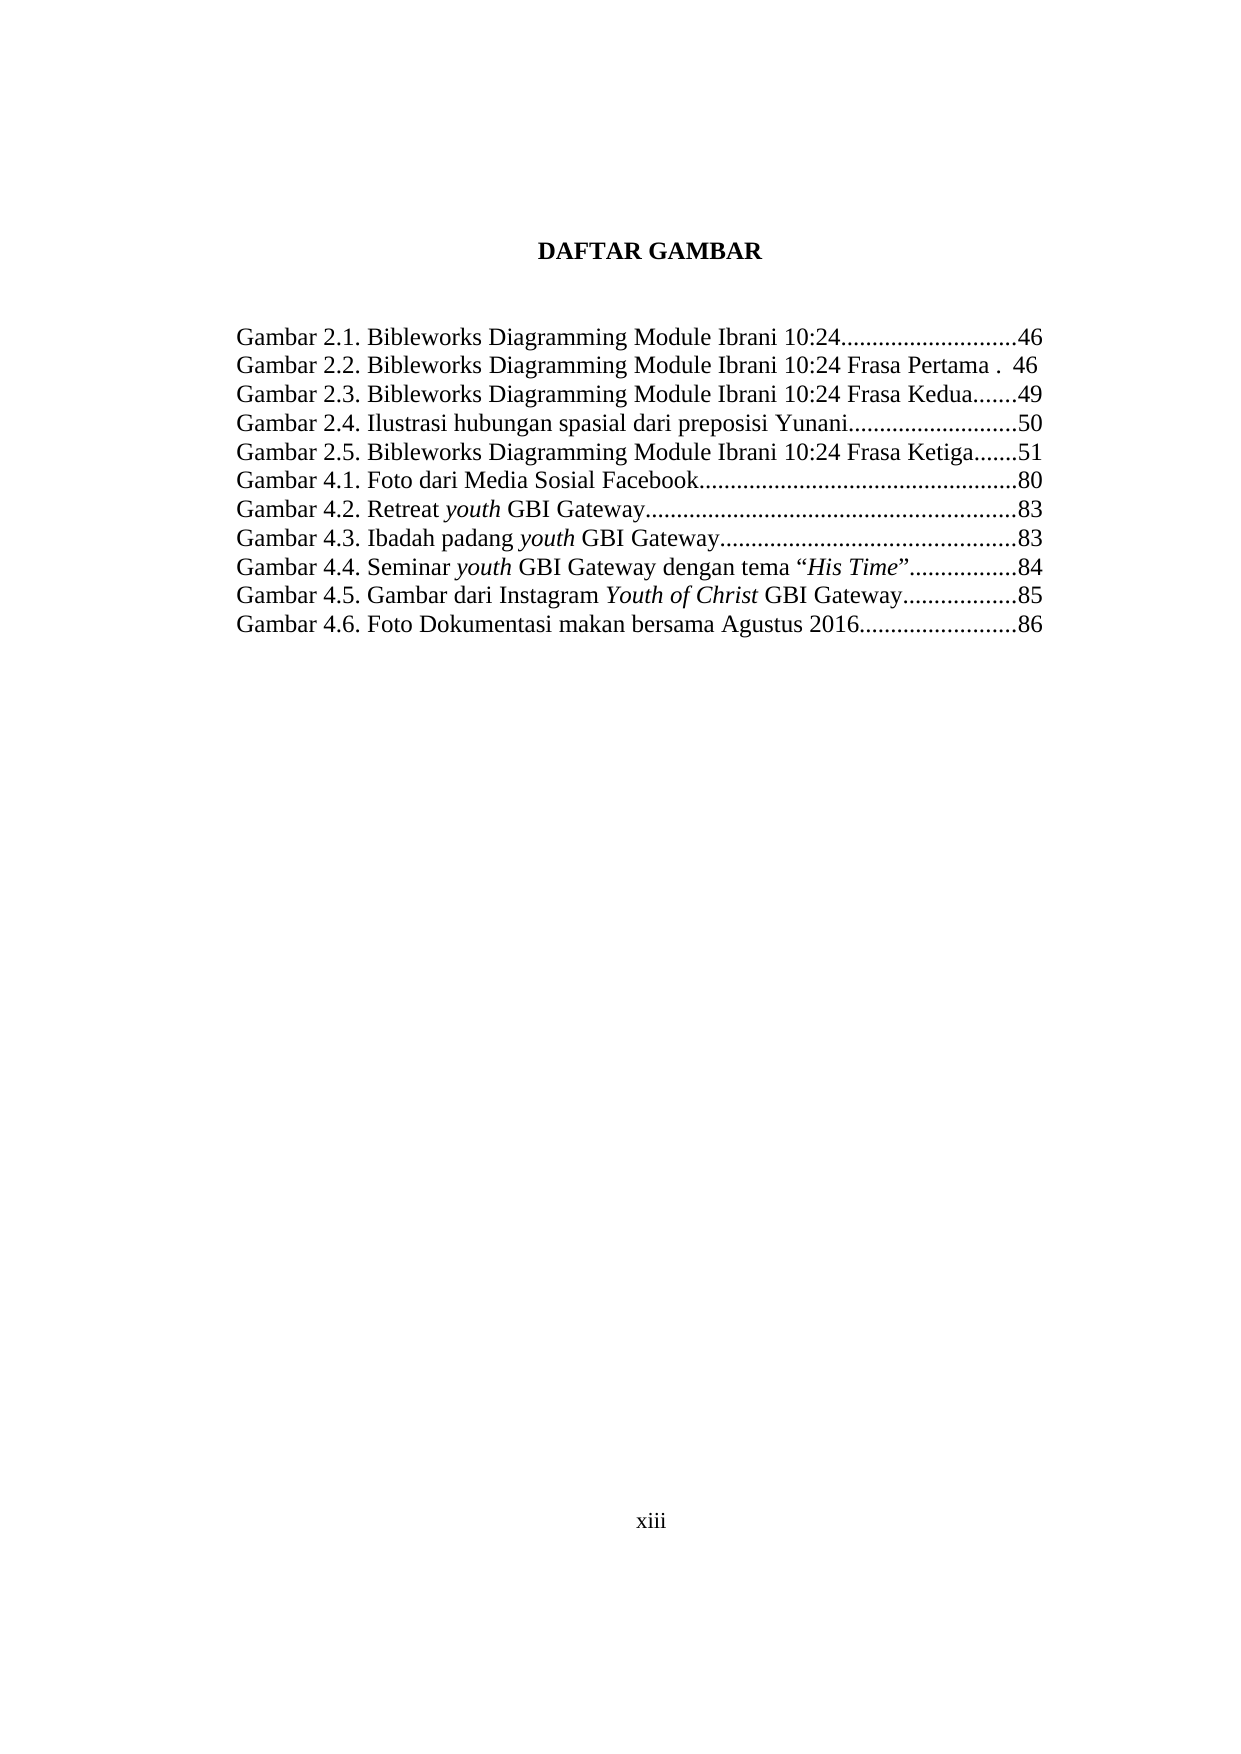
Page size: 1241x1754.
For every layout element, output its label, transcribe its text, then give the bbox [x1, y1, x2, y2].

text Gambar 4.6. Foto Dokumentasi makan bersama Agustus 2016 86 [236, 609, 1098, 638]
text Gambar 2.4. Ilustrasi hubungan spasial dari preposisi Yunani 50 [236, 408, 1098, 437]
text Gambar 4.5. Gambar dari Instagram Youth of Christ GBI Gateway 85 [236, 580, 1098, 609]
text Gambar 2.2. Bibleworks Diagramming Module Ibrani 10:24 Frasa Pertama . 46 Gambar 2.3. Bibleworks Diagramming Module Ibrani 10:24 Frasa Kedua 49 [236, 350, 1043, 408]
text Gambar 2.1. Bibleworks Diagramming Module Ibrani 10:24 46 [236, 322, 1098, 350]
text Gambar 4.1. Foto dari Media Sosial Facebook 80 [236, 465, 1098, 494]
text Gambar 2.5. Bibleworks Diagramming Module Ibrani 10:24 Frasa Ketiga 51 [236, 437, 1098, 465]
text Gambar 4.4. Seminar youth GBI Gateway dengan tema “His Time” 84 [236, 552, 1098, 580]
text Gambar 4.2. Retreat youth GBI Gateway 83 [236, 494, 1098, 523]
text Gambar 4.3. Ibadah padang youth GBI Gateway 83 [236, 523, 1098, 552]
